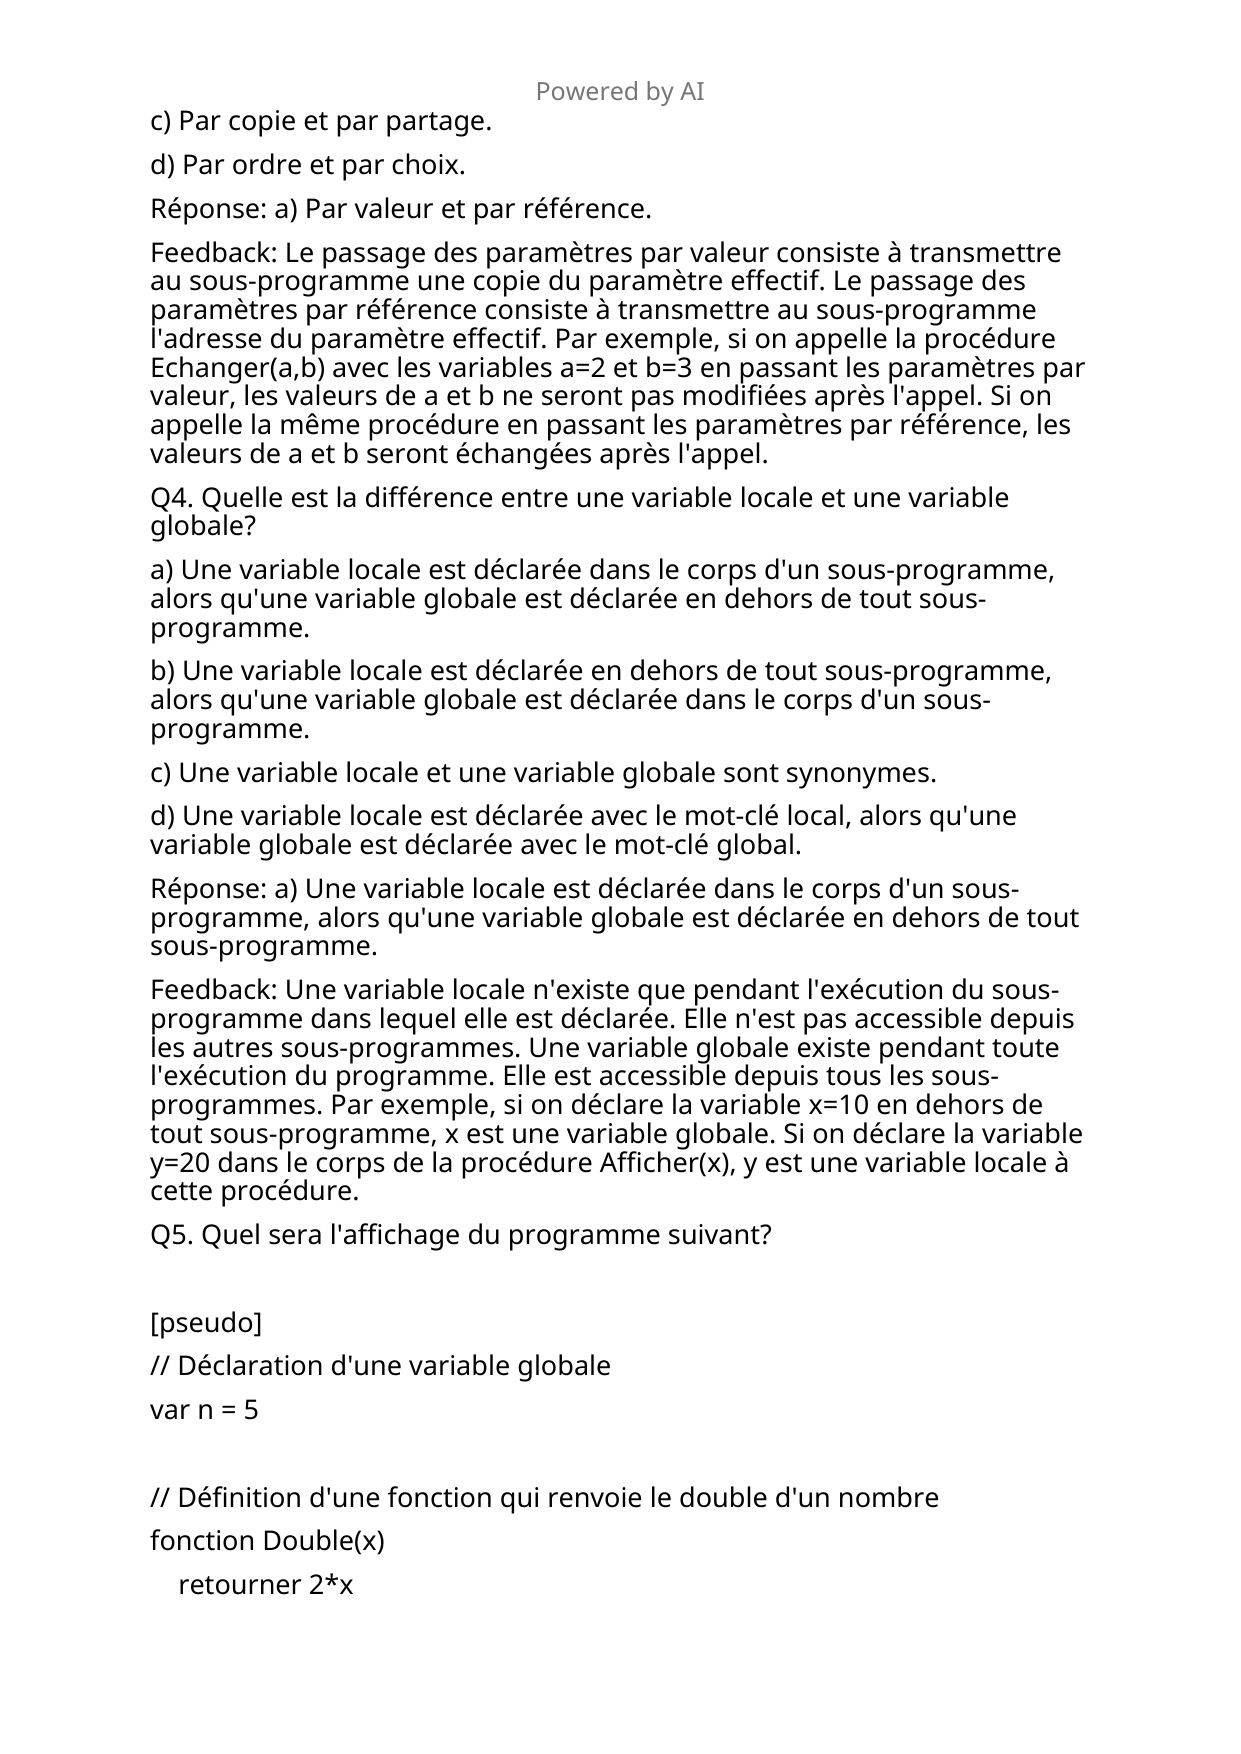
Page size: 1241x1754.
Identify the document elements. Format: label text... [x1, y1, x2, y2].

text // Déclaration d'une variable globale [150, 1353, 1090, 1382]
text c) Par copie et par partage. [150, 108, 1090, 137]
text Réponse: a) Une variable locale est déclarée dans le corps d'un sous-programme, alors qu'une variable globale est déclarée en dehors de tout sous-programme. [150, 875, 1090, 962]
text c) Une variable locale et une variable globale sont synonymes. [150, 759, 1090, 788]
text d) Une variable locale est déclarée avec le mot-clé local, alors qu'une variable globale est déclarée avec le mot-clé global. [150, 803, 1090, 860]
text Feedback: Le passage des paramètres par valeur consiste à transmettre au sous-programme une copie du paramètre effectif. Le passage des paramètres par référence consiste à transmettre au sous-programme l'adresse du paramètre effectif. Par exemple, si on appelle la procédure Echanger(a,b) avec les variables a=2 et b=3 en passant les paramètres par valeur, les valeurs de a et b ne seront pas modifiées après l'appel. Si on appelle la même procédure en passant les paramètres par référence, les valeurs de a et b seront échangées après l'appel. [150, 239, 1090, 469]
text retourner 2*x [150, 1572, 1090, 1600]
text Q4. Quelle est la différence entre une variable locale et une variable globale? [150, 484, 1090, 542]
text var n = 5 [150, 1397, 1090, 1425]
text d) Par ordre et par choix. [150, 152, 1090, 180]
text [pseudo] [150, 1309, 1090, 1338]
text a) Une variable locale est déclarée dans le corps d'un sous-programme, alors qu'une variable globale est déclarée en dehors de tout sous-programme. [150, 557, 1090, 643]
text b) Une variable locale est déclarée en dehors de tout sous-programme, alors qu'une variable globale est déclarée dans le corps d'un sous-programme. [150, 658, 1090, 744]
text Q5. Quel sera l'affichage du programme suivant? [150, 1222, 1090, 1250]
text // Définition d'une fonction qui renvoie le double d'un nombre [150, 1484, 1090, 1513]
text Feedback: Une variable locale n'existe que pendant l'exécution du sous-programme dans lequel elle est déclarée. Elle n'est pas accessible depuis les autres sous-programmes. Une variable globale existe pendant toute l'exécution du programme. Elle est accessible depuis tous les sous-programmes. Par exemple, si on déclare la variable x=10 en dehors de tout sous-programme, x est une variable globale. Si on déclare la variable y=20 dans le corps de la procédure Afficher(x), y est une variable locale à cette procédure. [150, 977, 1090, 1207]
text fonction Double(x) [150, 1528, 1090, 1557]
text Réponse: a) Par valeur et par référence. [150, 195, 1090, 224]
